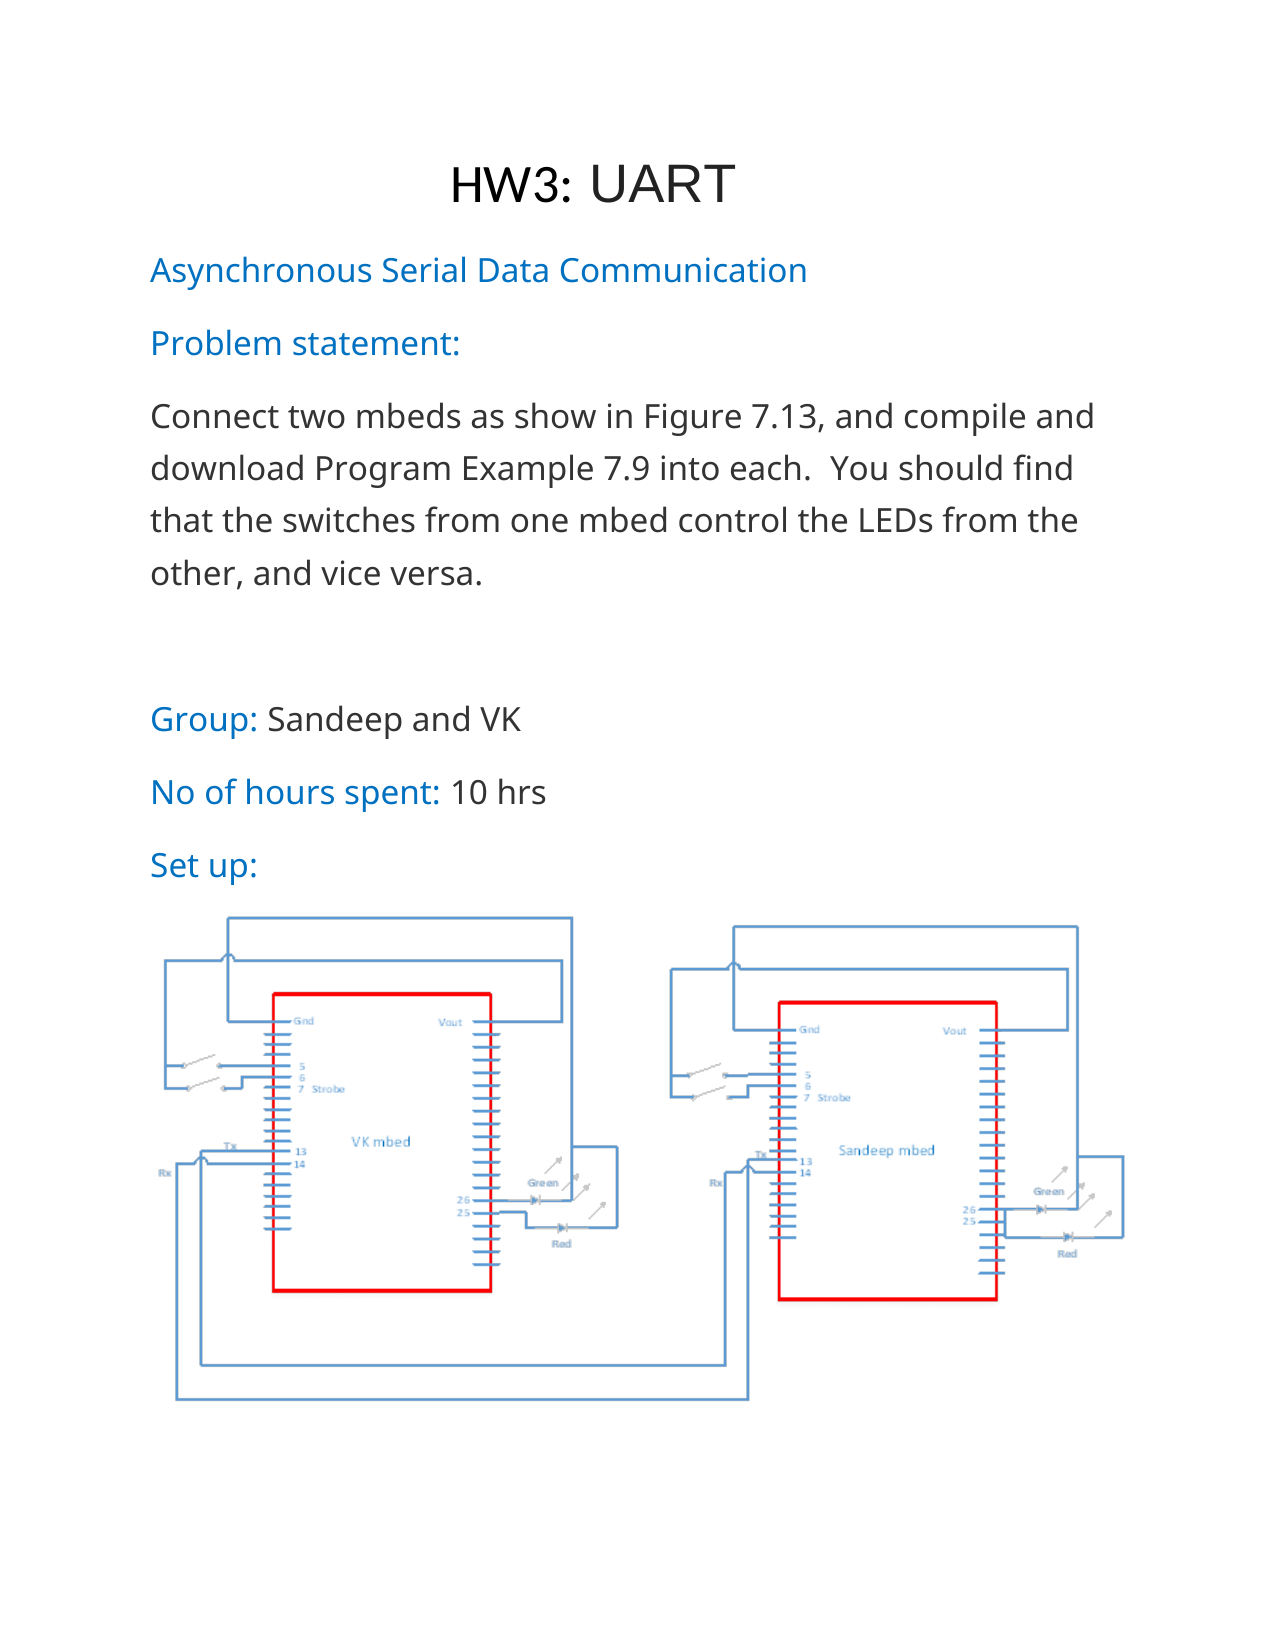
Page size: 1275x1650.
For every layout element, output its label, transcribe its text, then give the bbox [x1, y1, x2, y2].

text Problem statement: [150, 320, 1125, 365]
text Connect two mbeds as show in Figure 7.13, and compile and download Program Example 7.9 into each. You should find that the switches from one mbed control the LEDs from the other, and vice versa. [150, 393, 1125, 595]
text Set up: [150, 842, 1125, 887]
text Asynchronous Serial Data Communication [150, 247, 1125, 292]
text HW3: UART [450, 150, 1125, 216]
picture [150, 914, 1125, 1404]
text Group: Sandeep and VK [150, 696, 1125, 741]
text No of hours spent: 10 hrs [150, 768, 1125, 814]
